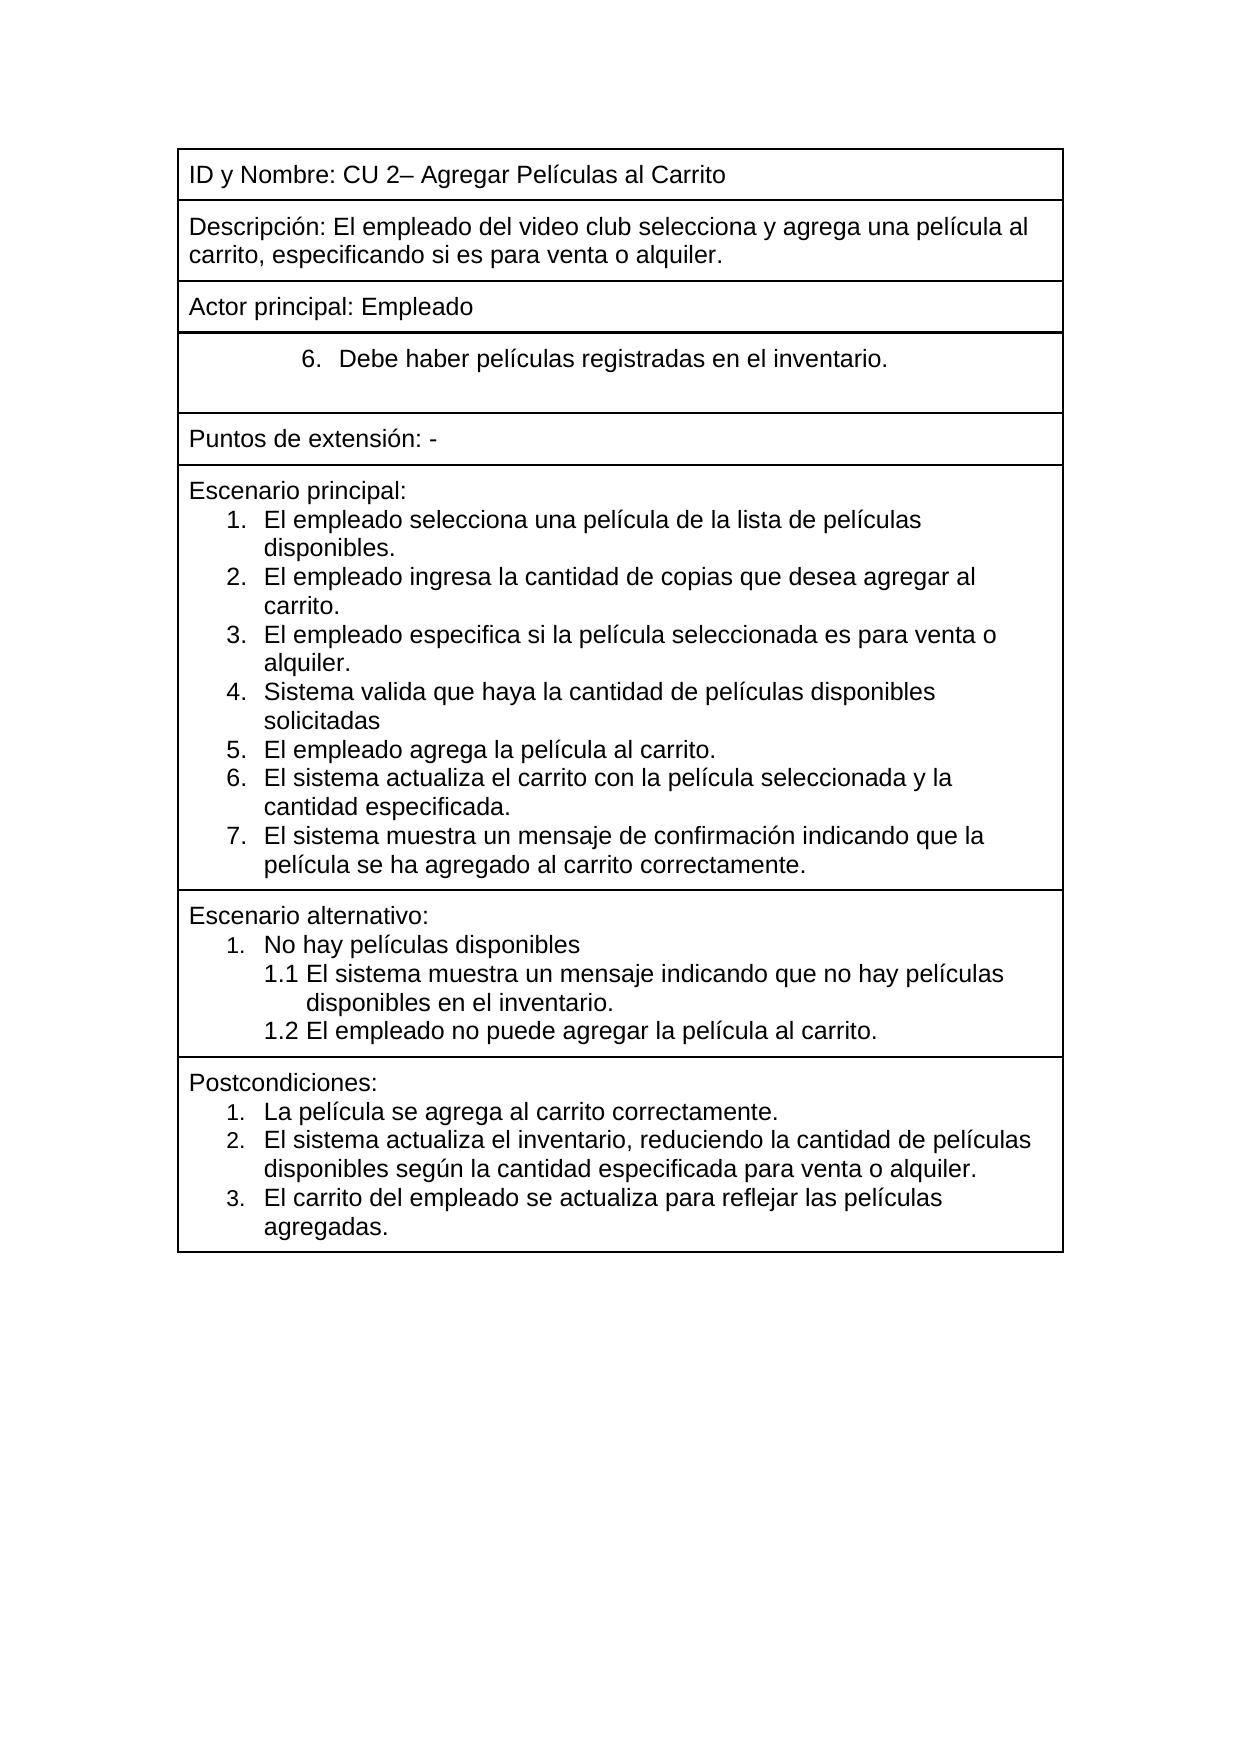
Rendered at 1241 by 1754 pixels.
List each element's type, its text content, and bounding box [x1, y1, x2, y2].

table_cell Actor principal: Empleado [179, 282, 1062, 331]
table_cell Descripción: El empleado del video club selecciona y agrega una película al carrito, especificando si es para venta o alquiler. [179, 201, 1062, 280]
table_header ID y Nombre: CU 2– Agregar Películas al Carrito [179, 150, 1062, 199]
table_cell Escenario principal: El empleado selecciona una película de la lista de películas disponibles. El empleado ingresa la cantidad de copias que desea agregar al carrito. El empleado especifica si la película seleccionada es para venta o alquiler. Sistema valida que haya la cantidad de películas disponibles solicitadas El empleado agrega la película al carrito. El sistema actualiza el carrito con la película seleccionada y la cantidad especificada. El sistema muestra un mensaje de confirmación indicando que la película se ha agregado al carrito correctamente. [179, 466, 1062, 889]
table_cell Postcondiciones: La película se agrega al carrito correctamente. El sistema actualiza el inventario, reduciendo la cantidad de películas disponibles según la cantidad especificada para venta o alquiler. El carrito del empleado se actualiza para reflejar las películas agregadas. [179, 1058, 1062, 1251]
table_cell Puntos de extensión: - [179, 414, 1062, 463]
table_cell Escenario alternativo: No hay películas disponibles El sistema muestra un mensaje indicando que no hay películas disponibles en el inventario. El empleado no puede agregar la película al carrito. [179, 891, 1062, 1056]
